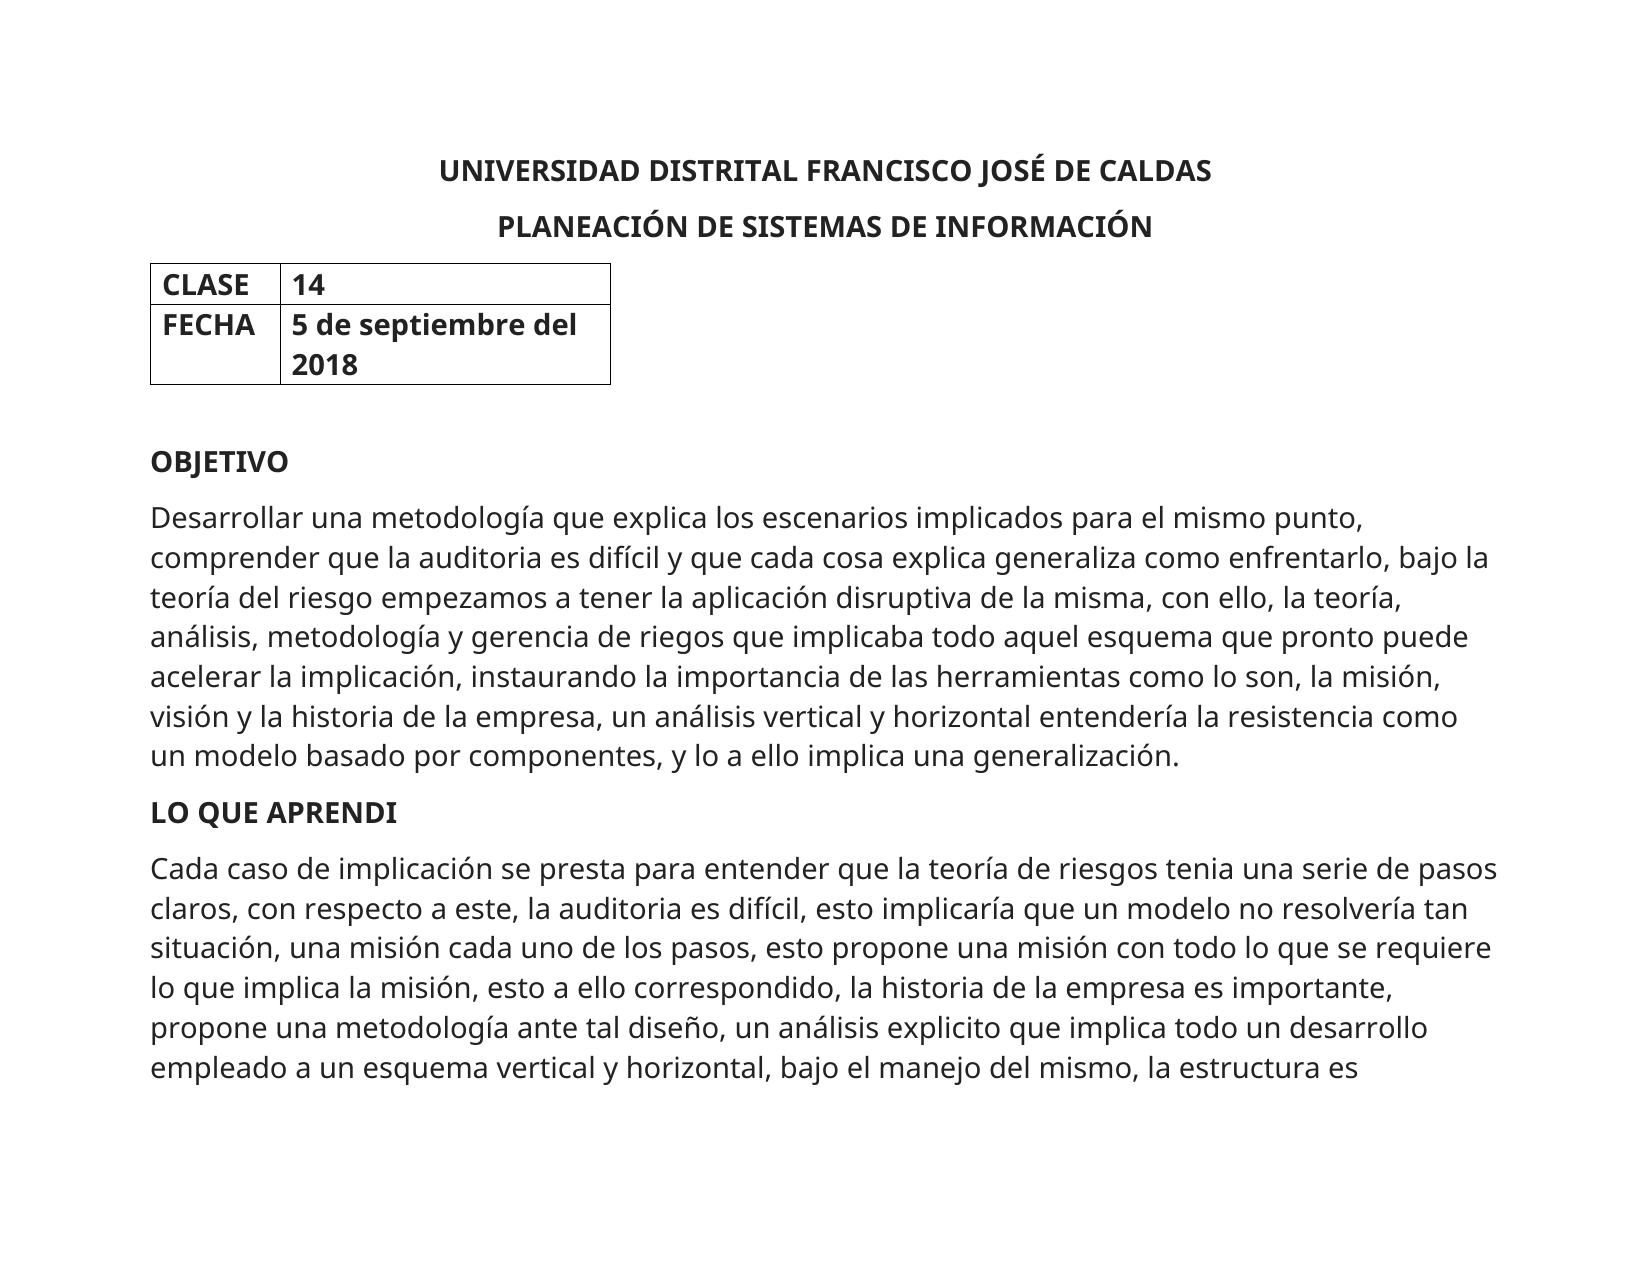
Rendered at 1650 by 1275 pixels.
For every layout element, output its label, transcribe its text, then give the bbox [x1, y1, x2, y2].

table_header 14 [281, 264, 610, 303]
text UNIVERSIDAD DISTRITAL FRANCISCO JOSÉ DE CALDAS [150, 150, 1500, 190]
table_cell 5 de septiembre del 2018 [281, 305, 610, 384]
text OBJETIVO [150, 441, 1500, 481]
table_cell FECHA [151, 305, 280, 384]
table_header CLASE [151, 264, 280, 303]
text PLANEACIÓN DE SISTEMAS DE INFORMACIÓN [150, 206, 1500, 246]
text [150, 848, 1500, 1087]
text Desarrollar una metodología que explica los escenarios implicados para el mismo punto, comprender que la auditoria es difícil y que cada cosa explica generaliza como enfrentarlo, bajo la teoría del riesgo empezamos a tener la aplicación disruptiva de la misma, con ello, la teoría, análisis, metodología y gerencia de riegos que implicaba todo aquel esquema que pronto puede acelerar la implicación, instaurando la importancia de las herramientas como lo son, la misión, visión y la historia de la empresa, un análisis vertical y horizontal entendería la resistencia como un modelo basado por componentes, y lo a ello implica una generalización. [150, 498, 1500, 775]
text LO QUE APRENDI [150, 792, 1500, 832]
